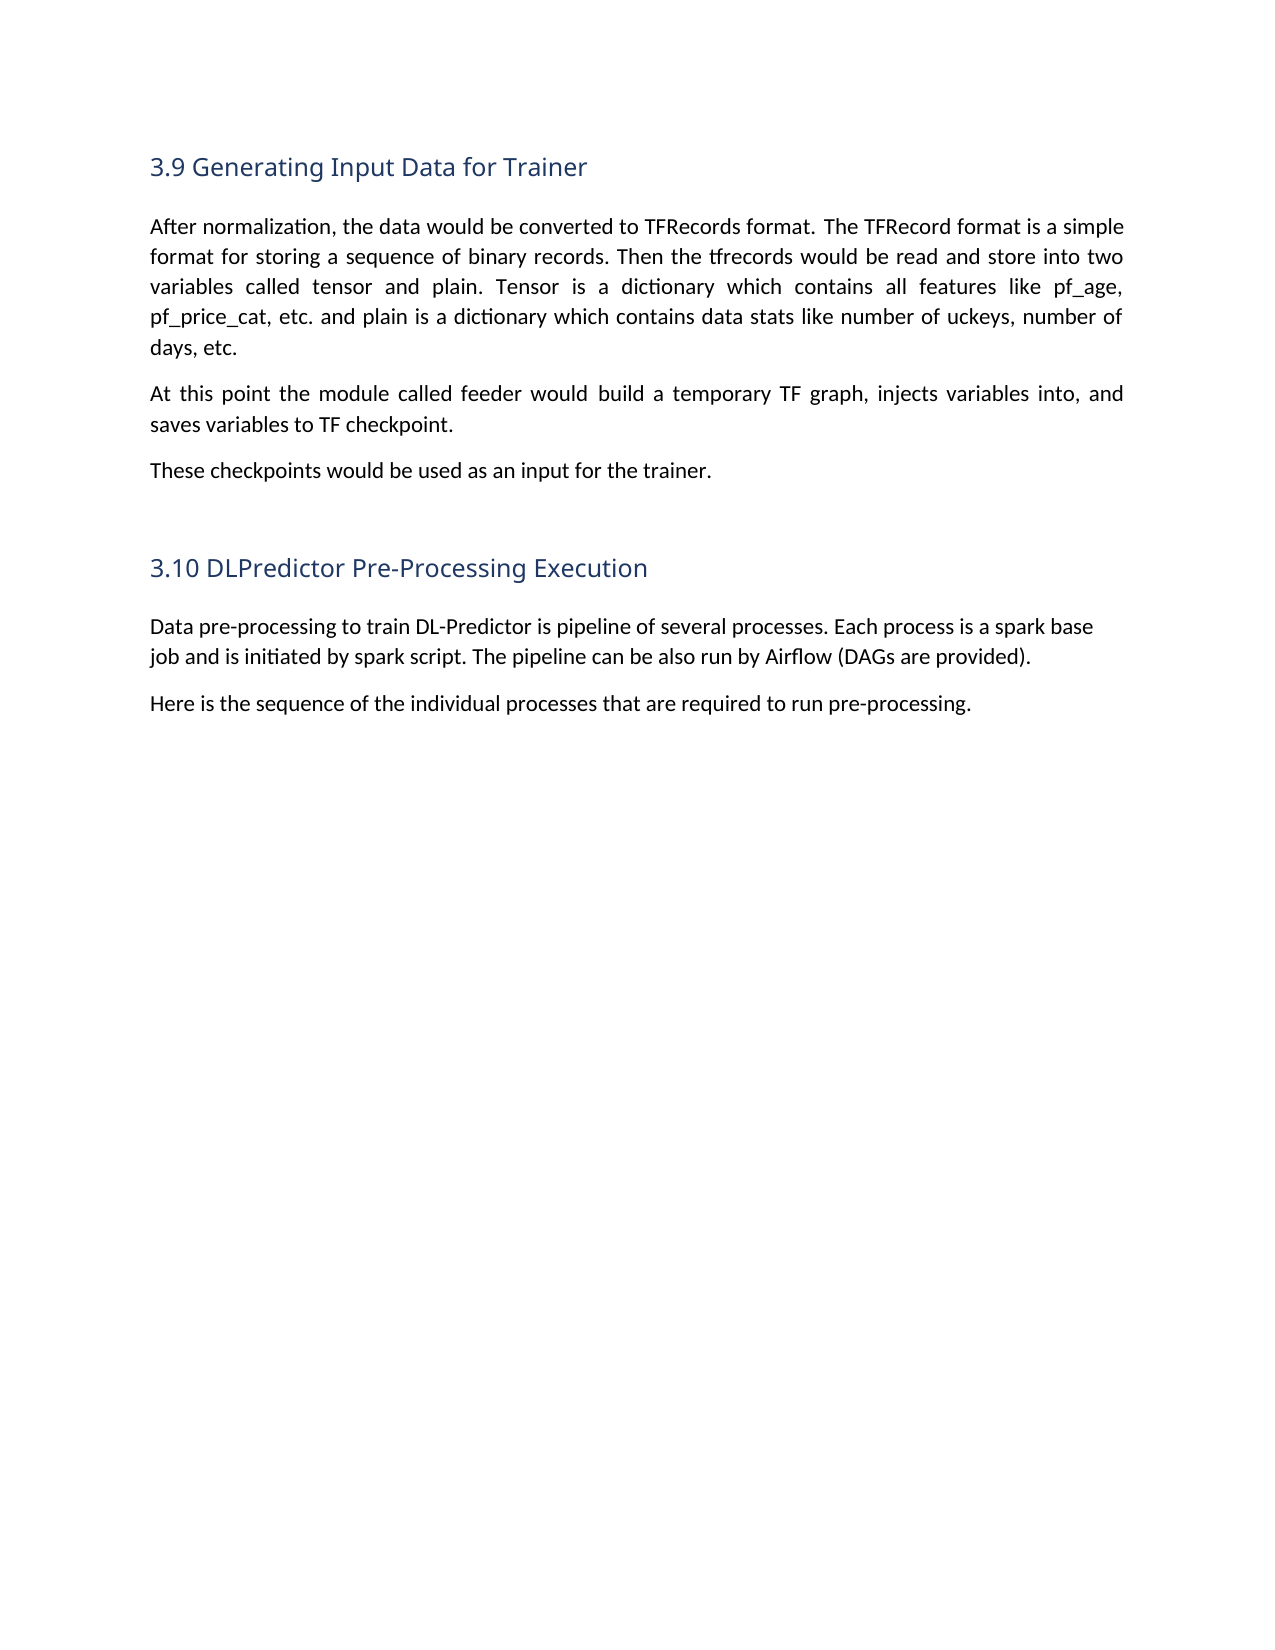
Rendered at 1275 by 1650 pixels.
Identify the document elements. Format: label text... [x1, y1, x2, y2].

text After normalization, the data would be converted to TFRecords format. The TFRecord format is a simple format for storing a sequence of binary records. Then the tfrecords would be read and store into two variables called tensor and plain. Tensor is a dictionary which contains all features like pf_age, pf_price_cat, etc. and plain is a dictionary which contains data stats like number of uckeys, number of days, etc. [150, 212, 1125, 242]
text Data pre-processing to train DL-Predictor is pipeline of several processes. Each process is a spark base job and is initiated by spark script. The pipeline can be also run by Airflow (DAGs are provided). [150, 612, 1125, 670]
subtitle 3.10 DLPredictor Pre-Processing Execution [150, 550, 1125, 584]
text At this point the module called feeder would build a temporary TF graph, injects variables into, and saves variables to TF checkpoint. [150, 379, 1125, 438]
text Here is the sequence of the individual processes that are required to run pre-processing. [150, 689, 1125, 717]
text After normalization, the data would be converted to TFRecords format. The TFRecord format is a simple format for storing a sequence of binary records. Then the tfrecords would be read and store into two variables called tensor and plain. Tensor is a dictionary which contains all features like pf_age, pf_price_cat, etc. and plain is a dictionary which contains data stats like number of uckeys, number of days, etc. [150, 330, 1125, 361]
text These checkpoints would be used as an input for the trainer. [150, 457, 1125, 484]
subtitle 3.9 Generating Input Data for Trainer [150, 150, 1125, 184]
